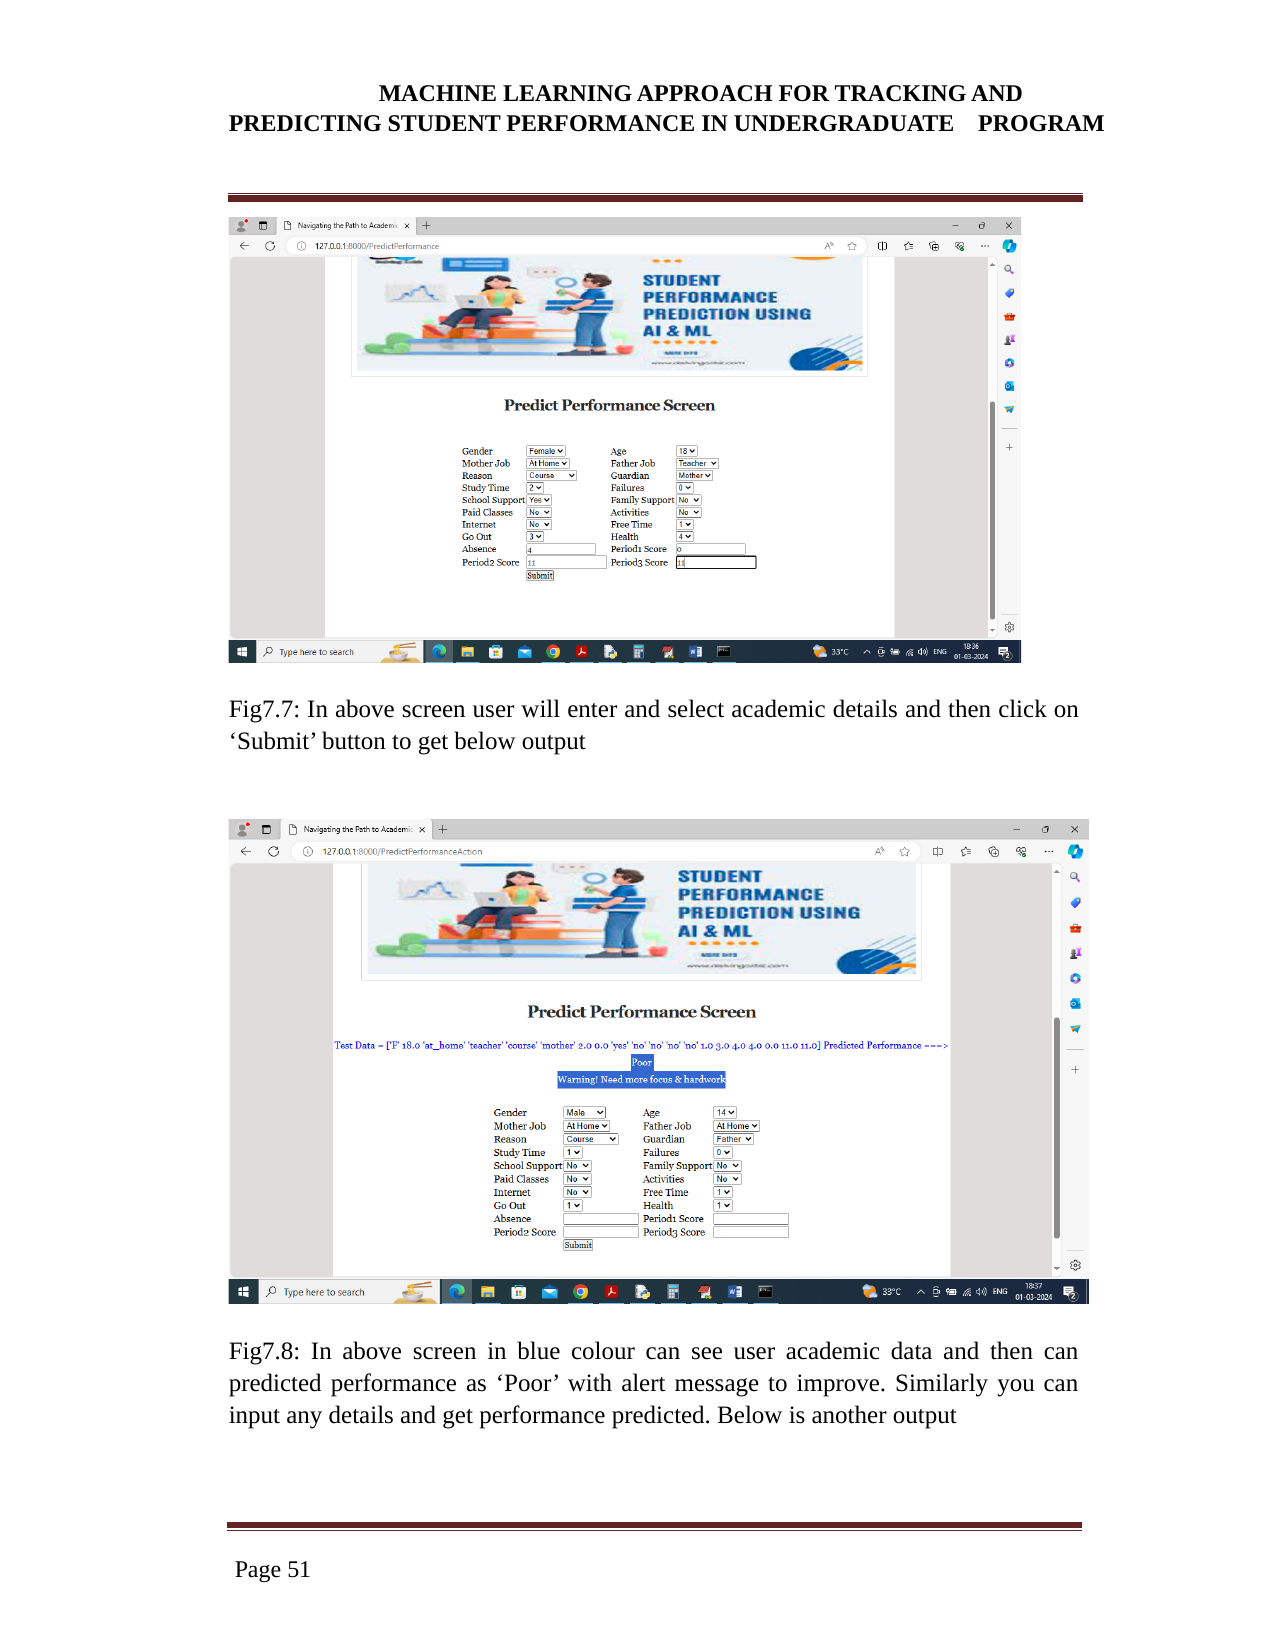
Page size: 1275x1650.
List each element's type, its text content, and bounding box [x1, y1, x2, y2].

picture [228, 217, 1022, 663]
text Fig7.7: In above screen user will enter and select academic details and then click on ‘Submit’ button to get below output [228, 694, 1079, 755]
text Fig7.8: In above screen in blue colour can see user academic data and then can predicted performance as ‘Poor’ with alert message to improve. Similarly you can input any details and get performance predicted. Below is another output [228, 1336, 1079, 1429]
picture [228, 819, 1089, 1304]
